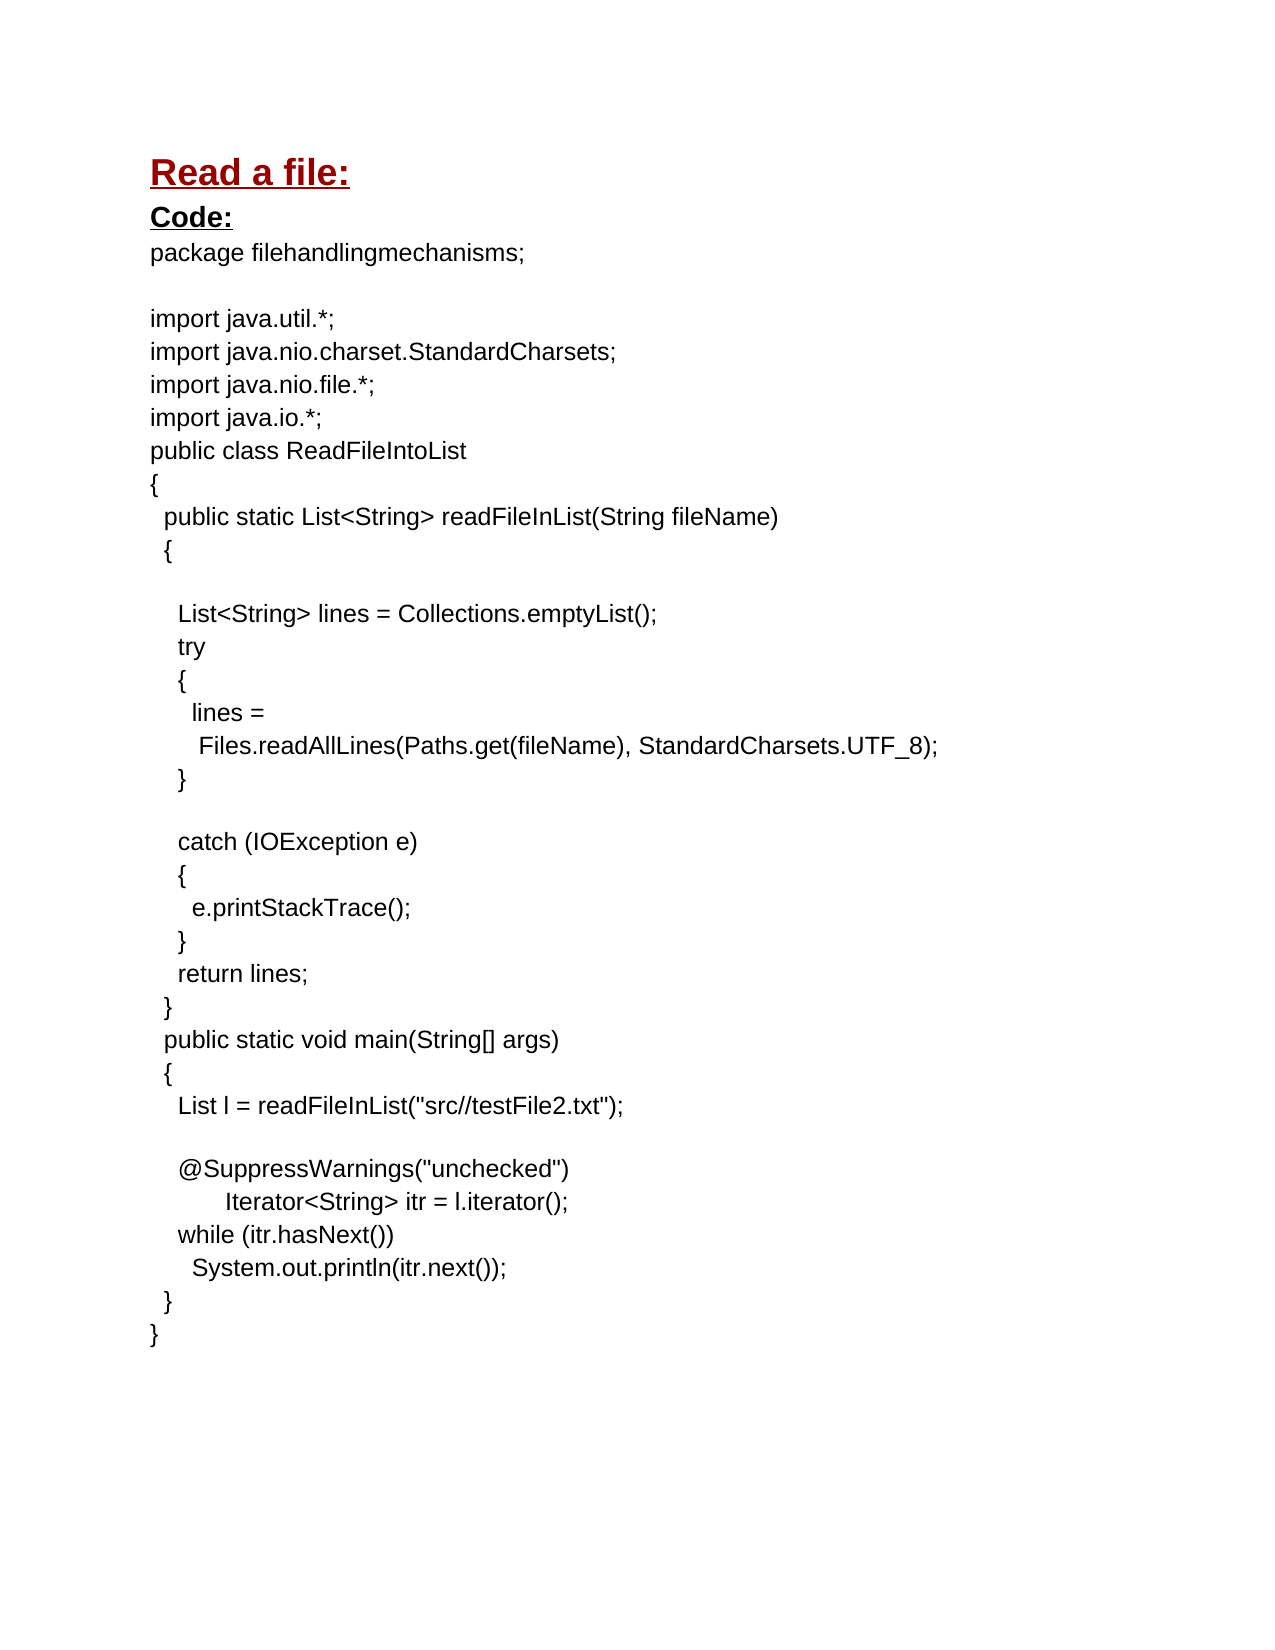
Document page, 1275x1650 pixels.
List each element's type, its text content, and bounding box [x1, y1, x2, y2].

text Files.readAllLines(Paths.get(fileName), StandardCharsets.UTF_8); [150, 731, 1125, 759]
text @SuppressWarnings("unchecked") [150, 1154, 1125, 1183]
text lines = [150, 698, 1125, 726]
text } [150, 926, 1125, 955]
text { [150, 664, 1125, 693]
text public static void main(String[] args) [150, 1025, 1125, 1054]
text public static List<String> readFileInList(String fileName) [150, 502, 1125, 531]
text } [150, 764, 1125, 792]
text { [150, 469, 1125, 498]
text public class ReadFileIntoList [150, 436, 1125, 465]
text { [150, 860, 1125, 889]
text { [150, 1058, 1125, 1087]
text import java.util.*; [150, 304, 1125, 333]
text Read a file: [150, 150, 1125, 193]
text import java.nio.file.*; [150, 370, 1125, 399]
text { [150, 535, 1125, 564]
text Code: [150, 199, 1125, 233]
text try [150, 632, 1125, 660]
text } [150, 1319, 1125, 1348]
text while (itr.hasNext()) [150, 1220, 1125, 1249]
text return lines; [150, 959, 1125, 988]
text Iterator<String> itr = l.iterator(); [150, 1187, 1125, 1216]
text import java.io.*; [150, 403, 1125, 432]
text List l = readFileInList("src//testFile2.txt"); [150, 1091, 1125, 1120]
text package filehandlingmechanisms; [150, 238, 1125, 267]
text } [150, 992, 1125, 1021]
text catch (IOException e) [150, 827, 1125, 856]
text System.out.println(itr.next()); [150, 1253, 1125, 1282]
text e.printStackTrace(); [150, 893, 1125, 922]
text List<String> lines = Collections.emptyList(); [150, 598, 1125, 627]
text import java.nio.charset.StandardCharsets; [150, 337, 1125, 366]
text } [150, 1286, 1125, 1315]
